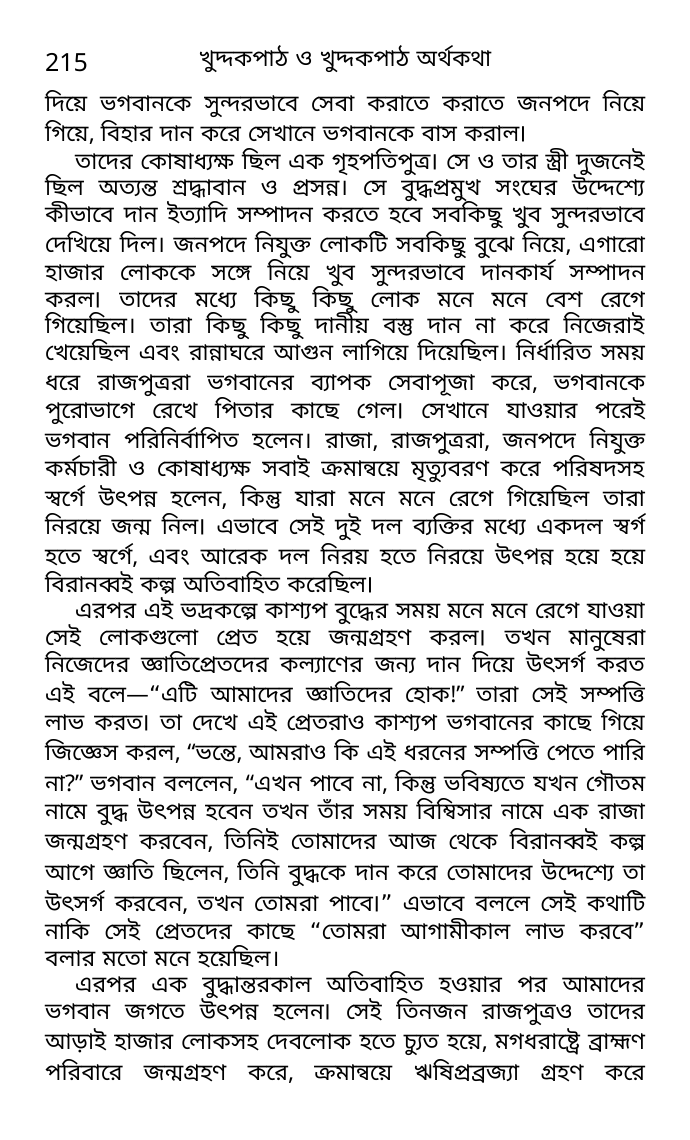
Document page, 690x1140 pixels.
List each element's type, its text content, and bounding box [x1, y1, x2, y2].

text তাদের কোষাধ্যক্ষ ছিল এক গৃহপতিপুত্র। সে ও তার স্ত্রী দুজনেই ছিল অত্যন্ত শ্রদ্ধাবান ও প্রসন্ন। সে বুদ্ধপ্রমুখ সংঘের উদ্দেশ্যে কীভাবে দান ইত্যাদি সম্পাদন করতে হবে সবকিছু খুব সুন্দরভাবে দেখিয়ে দিল। জনপদে নিযুক্ত লোকটি সবকিছু বুঝে নিয়ে, এগারো হাজার লোককে সঙ্গে নিয়ে খুব সুন্দরভাবে দানকার্য সম্পাদন করল। তাদের মধ্যে কিছু কিছু লোক মনে মনে বেশ রেগে গিয়েছিল। তারা কিছু কিছু দানীয় বস্তু দান না করে নিজেরাই খেয়েছিল এবং রান্নাঘরে আগুন লাগিয়ে দিয়েছিল। নির্ধারিত সময় ধরে রাজপুত্ররা ভগবানের ব্যাপক সেবাপূজা করে, ভগবানকে পুরোভাগে রেখে পিতার কাছে গেল। সেখানে যাওয়ার পরেই ভগবান পরিনির্বাপিত হলেন। রাজা, রাজপুত্ররা, জনপদে নিযুক্ত কর্মচারী ও কোষাধ্যক্ষ সবাই ক্রমান্বয়ে মৃত্যুবরণ করে পরিষদসহ স্বর্গে উৎপন্ন হলেন, কিন্তু যারা মনে মনে রেগে গিয়েছিল তারা নিরয়ে জন্ম নিল। এভাবে সেই দুই দল ব্যক্তির মধ্যে একদল স্বর্গ হতে স্বর্গে, এবং আরেক দল নিরয় হতে নিরয়ে উৎপন্ন হয়ে হয়ে বিরানব্বই কল্প অতিবাহিত করেছিল। [45, 148, 645, 597]
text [45, 972, 645, 1087]
text এরপর এই ভদ্রকল্পে কাশ্যপ বুদ্ধের সময় মনে মনে রেগে যাওয়া সেই লোকগুলো প্রেত হয়ে জন্মগ্রহণ করল। তখন মানুষেরা নিজেদের জ্ঞাতিপ্রেতদের কল্যাণের জন্য দান দিয়ে উৎসর্গ করত এই বলে—“এটি আমাদের জ্ঞাতিদের হোক!” তারা সেই সম্পত্তি লাভ করত। তা দেখে এই প্রেতরাও কাশ্যপ ভগবানের কাছে গিয়ে জিজ্ঞেস করল, “ভন্তে, আমরাও কি এই ধরনের সম্পত্তি পেতে পারি না?” ভগবান বললেন, “এখন পাবে না, কিন্তু ভবিষ্যতে যখন গৌতম নামে বুদ্ধ উৎপন্ন হবেন তখন তাঁর সময় বিম্বিসার নামে এক রাজা জন্মগ্রহণ করবেন, তিনিই তোমাদের আজ থেকে বিরানব্বই কল্প আগে জ্ঞাতি ছিলেন, তিনি বুদ্ধকে দান করে তোমাদের উদ্দেশ্যে তা উৎসর্গ করবেন, তখন তোমরা পাবে।” এভাবে বললে সেই কথাটি নাকি সেই প্রেতদের কাছে “তোমরা আগামীকাল লাভ করবে” বলার মতো মনে হয়েছিল। [45, 597, 645, 972]
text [45, 90, 645, 148]
